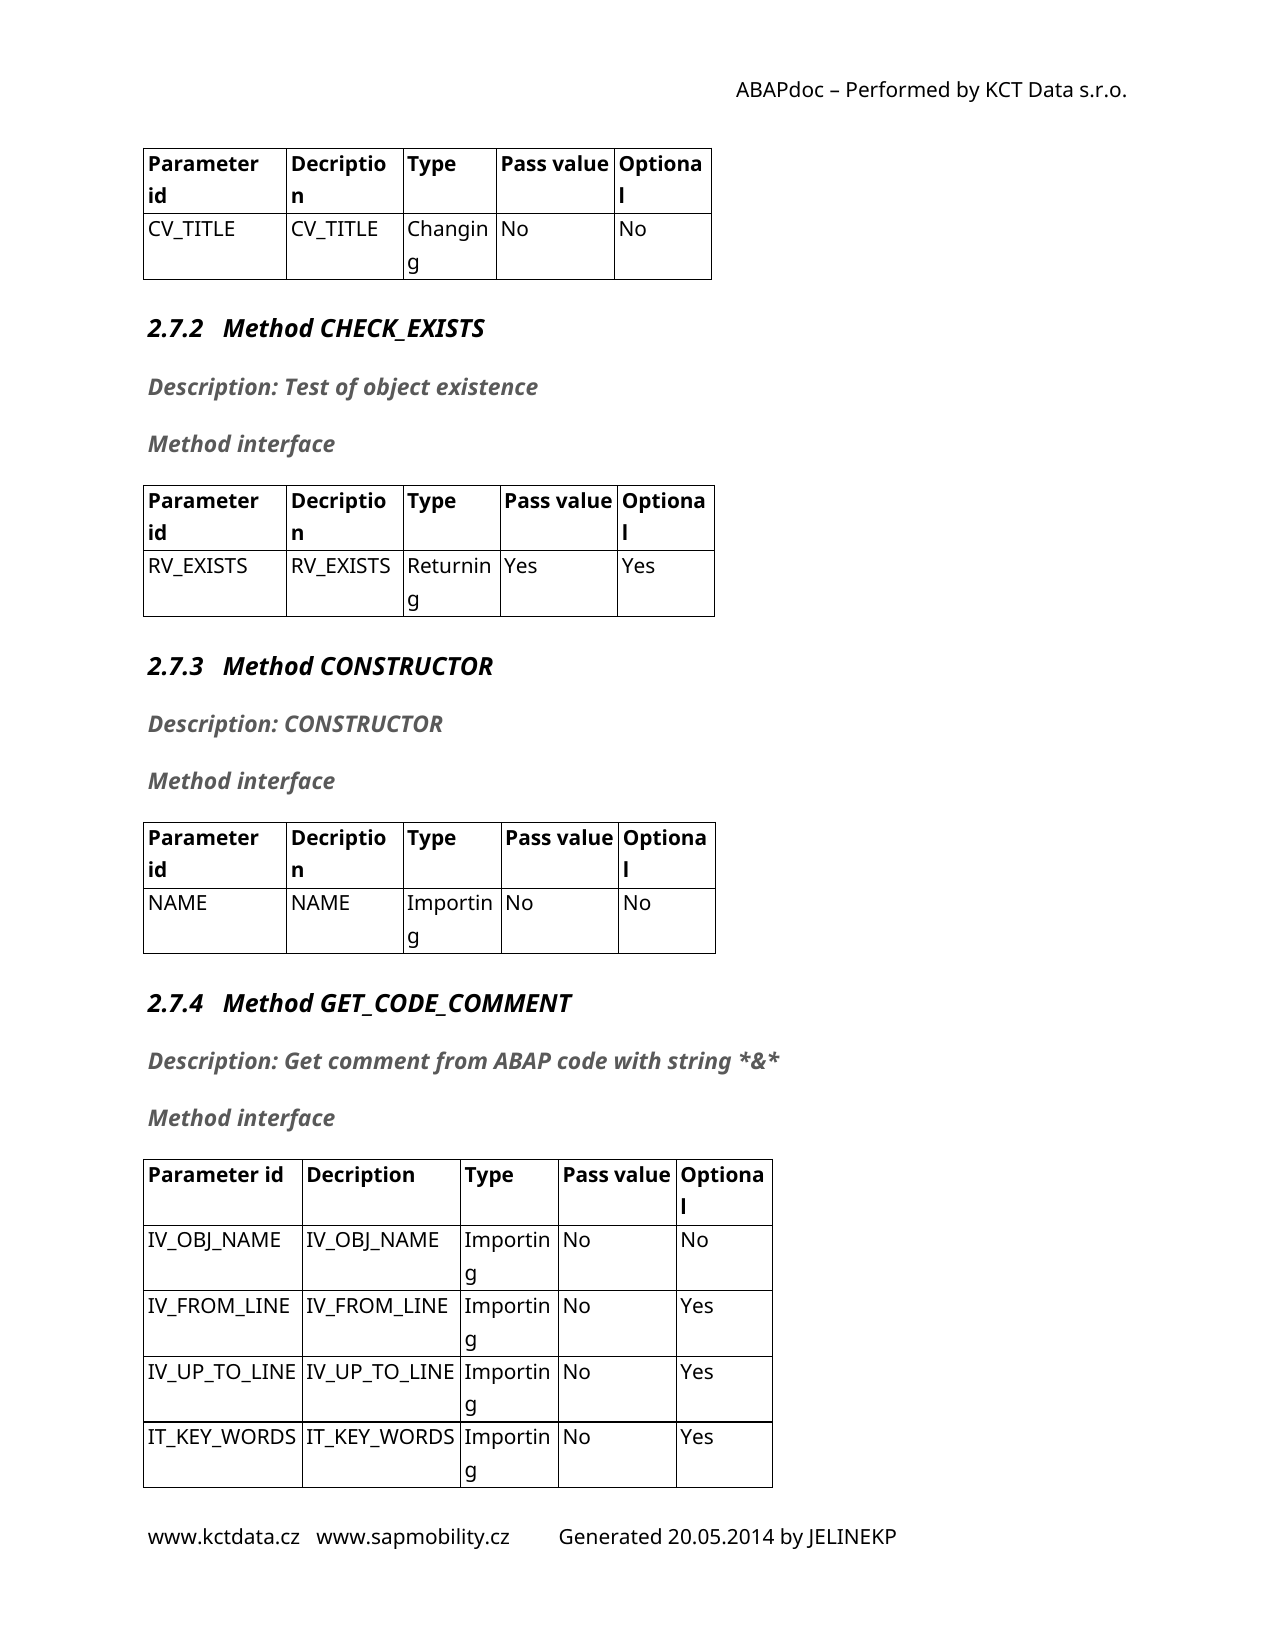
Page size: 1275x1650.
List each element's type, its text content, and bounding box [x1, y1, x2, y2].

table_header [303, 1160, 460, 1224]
text Method interface [148, 428, 1127, 459]
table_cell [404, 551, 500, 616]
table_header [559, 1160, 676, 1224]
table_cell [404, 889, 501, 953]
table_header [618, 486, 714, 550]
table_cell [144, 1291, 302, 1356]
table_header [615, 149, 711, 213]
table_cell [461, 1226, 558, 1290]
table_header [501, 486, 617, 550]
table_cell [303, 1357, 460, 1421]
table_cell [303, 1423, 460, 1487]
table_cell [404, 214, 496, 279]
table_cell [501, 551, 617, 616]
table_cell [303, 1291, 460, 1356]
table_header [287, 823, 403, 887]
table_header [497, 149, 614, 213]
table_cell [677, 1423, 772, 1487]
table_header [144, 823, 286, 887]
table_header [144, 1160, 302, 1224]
text Method interface [148, 1102, 1127, 1133]
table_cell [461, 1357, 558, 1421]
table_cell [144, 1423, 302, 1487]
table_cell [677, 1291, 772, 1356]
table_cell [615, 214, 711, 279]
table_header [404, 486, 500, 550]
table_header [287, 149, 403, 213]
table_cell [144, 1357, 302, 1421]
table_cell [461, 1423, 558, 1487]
subtitle Method CHECK_EXISTS [148, 311, 1127, 345]
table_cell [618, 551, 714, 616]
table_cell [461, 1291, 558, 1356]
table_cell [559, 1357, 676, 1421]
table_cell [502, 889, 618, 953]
text Description: Get comment from ABAP code with string *&* [148, 1045, 1127, 1077]
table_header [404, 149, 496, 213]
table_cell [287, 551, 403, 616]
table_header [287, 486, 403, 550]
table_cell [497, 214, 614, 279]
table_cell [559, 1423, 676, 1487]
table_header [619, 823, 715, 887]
text Description: Test of object existence [148, 371, 1127, 402]
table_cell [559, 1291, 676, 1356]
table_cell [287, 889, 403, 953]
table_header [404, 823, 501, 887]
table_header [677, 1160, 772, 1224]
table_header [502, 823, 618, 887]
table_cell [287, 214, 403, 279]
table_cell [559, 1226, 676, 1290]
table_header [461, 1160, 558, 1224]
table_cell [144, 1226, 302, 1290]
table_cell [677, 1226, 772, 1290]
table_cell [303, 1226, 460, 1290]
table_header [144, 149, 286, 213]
text Description: CONSTRUCTOR [148, 708, 1127, 739]
text Method interface [148, 765, 1127, 796]
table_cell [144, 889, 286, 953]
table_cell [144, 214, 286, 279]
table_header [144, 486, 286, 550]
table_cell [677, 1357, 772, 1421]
subtitle Method CONSTRUCTOR [148, 648, 1127, 682]
subtitle Method GET_CODE_COMMENT [148, 985, 1127, 1019]
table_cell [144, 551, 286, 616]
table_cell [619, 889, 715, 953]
